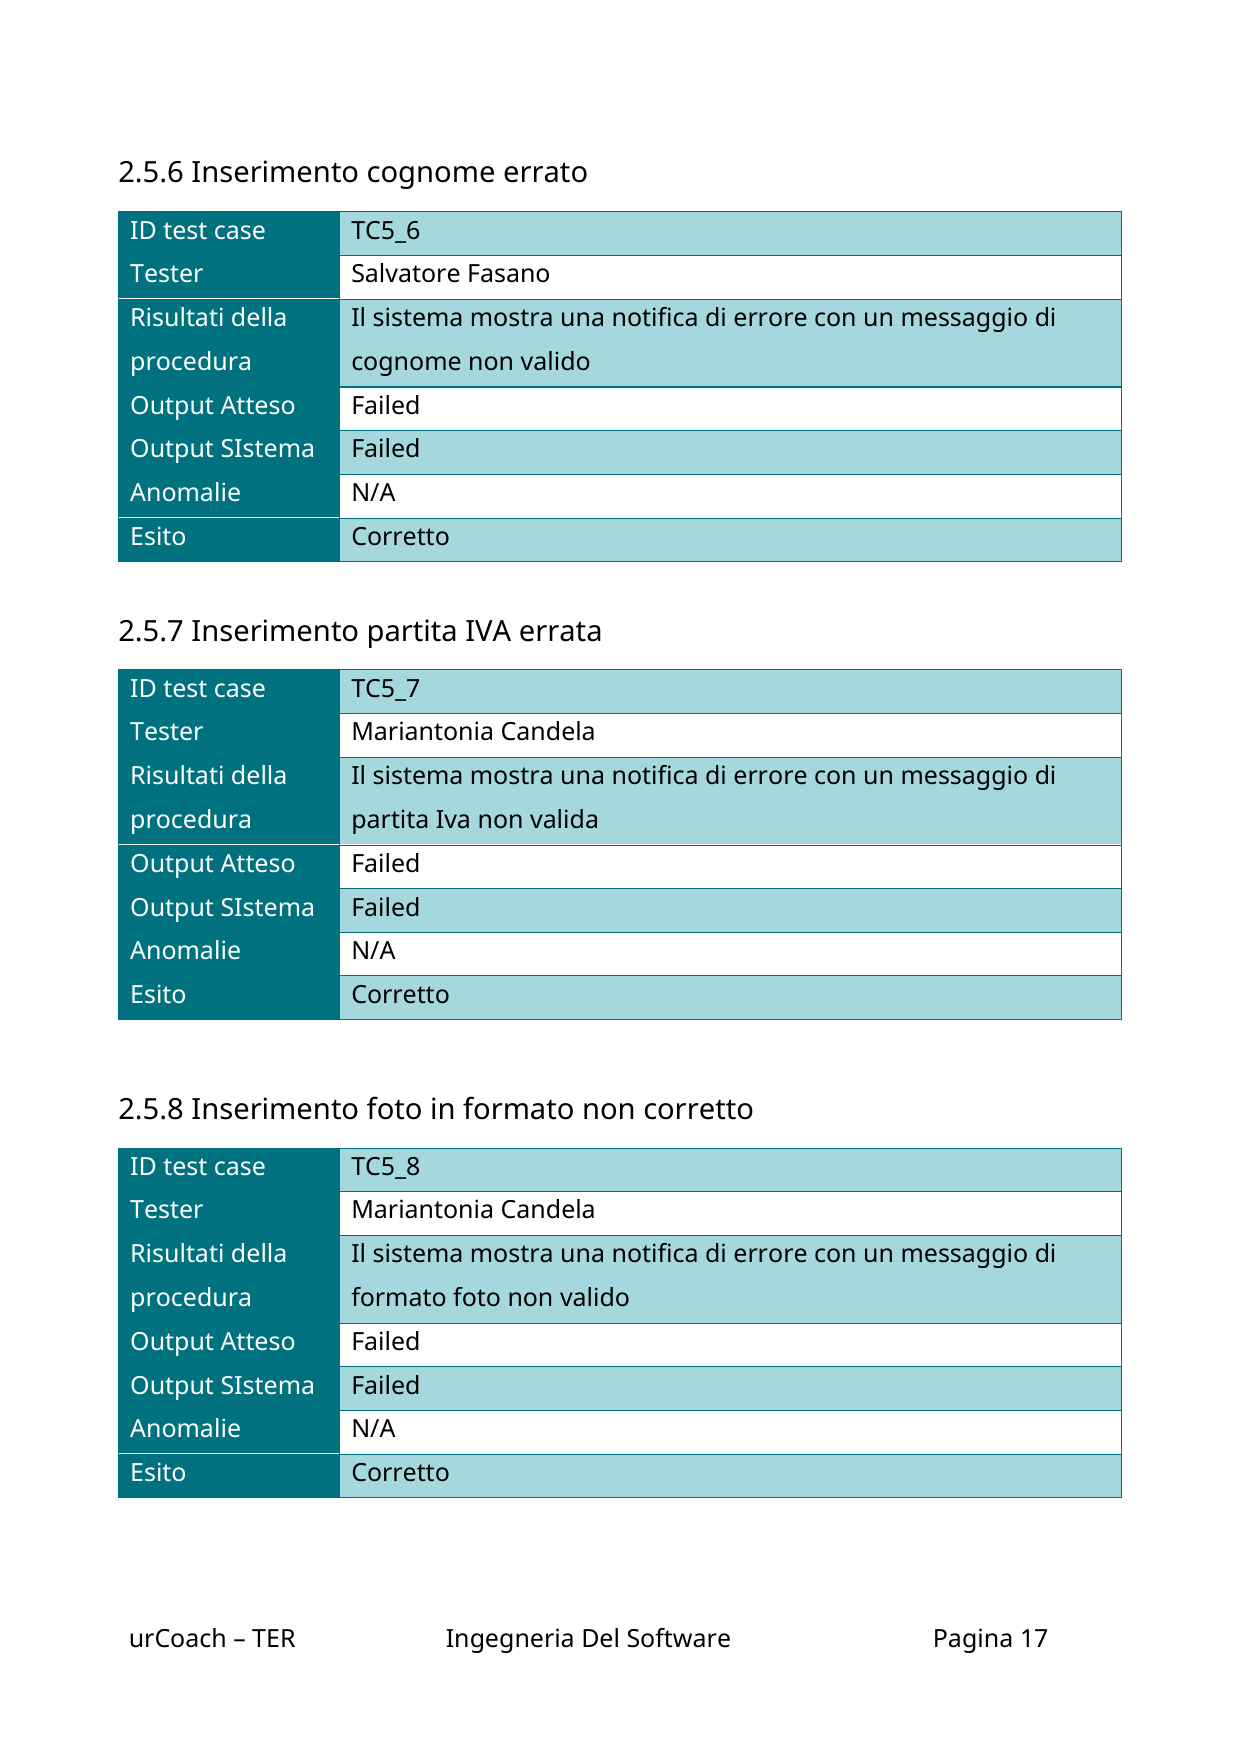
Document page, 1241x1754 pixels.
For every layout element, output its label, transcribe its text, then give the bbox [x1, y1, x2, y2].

table_cell N/A [340, 475, 1121, 517]
table_cell Output Atteso [119, 846, 339, 888]
table_cell Tester [119, 714, 339, 757]
table_cell Output Atteso [119, 1324, 339, 1366]
table_cell Risultati della procedura [119, 758, 339, 844]
table_cell N/A [340, 1411, 1121, 1453]
table_header ID test case [119, 212, 339, 255]
table_cell Failed [340, 889, 1121, 932]
subtitle 2.5.8 Inserimento foto in formato non corretto [118, 1088, 1122, 1128]
table_header TC5_6 [340, 212, 1121, 255]
table_header ID test case [119, 670, 339, 713]
table_cell Corretto [340, 1455, 1121, 1497]
table_cell Failed [340, 431, 1121, 474]
table_cell Anomalie [119, 475, 339, 517]
table_cell Tester [119, 1192, 339, 1235]
table_cell Esito [119, 519, 339, 561]
table_cell Mariantonia Candela [340, 714, 1121, 757]
table_cell Il sistema mostra una notifica di errore con un messaggio di formato foto non valido [340, 1236, 1121, 1323]
table_header ID test case [119, 1149, 339, 1191]
table_cell Esito [119, 1455, 339, 1497]
table_cell Failed [340, 846, 1121, 888]
table_cell Output SIstema [119, 1367, 339, 1410]
table_cell Failed [340, 1324, 1121, 1366]
subtitle 2.5.7 Inserimento partita IVA errata [118, 610, 1122, 649]
table_header TC5_7 [340, 670, 1121, 713]
table_cell N/A [340, 933, 1121, 975]
subtitle 2.5.6 Inserimento cognome errato [118, 152, 1122, 191]
table_cell Failed [340, 388, 1121, 430]
table_cell Corretto [340, 976, 1121, 1019]
table_cell Anomalie [119, 933, 339, 975]
table_cell Salvatore Fasano [340, 256, 1121, 298]
table_header TC5_8 [340, 1149, 1121, 1191]
table_cell Output SIstema [119, 431, 339, 474]
table_cell Anomalie [119, 1411, 339, 1453]
table_cell Risultati della procedura [119, 1236, 339, 1323]
table_cell Tester [119, 256, 339, 298]
table_cell Output SIstema [119, 889, 339, 932]
table_cell Il sistema mostra una notifica di errore con un messaggio di cognome non valido [340, 300, 1121, 386]
table_cell Failed [340, 1367, 1121, 1410]
table_cell Esito [119, 976, 339, 1019]
table_cell Il sistema mostra una notifica di errore con un messaggio di partita Iva non valida [340, 758, 1121, 844]
table_cell Output Atteso [119, 388, 339, 430]
table_cell Risultati della procedura [119, 300, 339, 386]
table_cell Mariantonia Candela [340, 1192, 1121, 1235]
table_cell Corretto [340, 519, 1121, 561]
